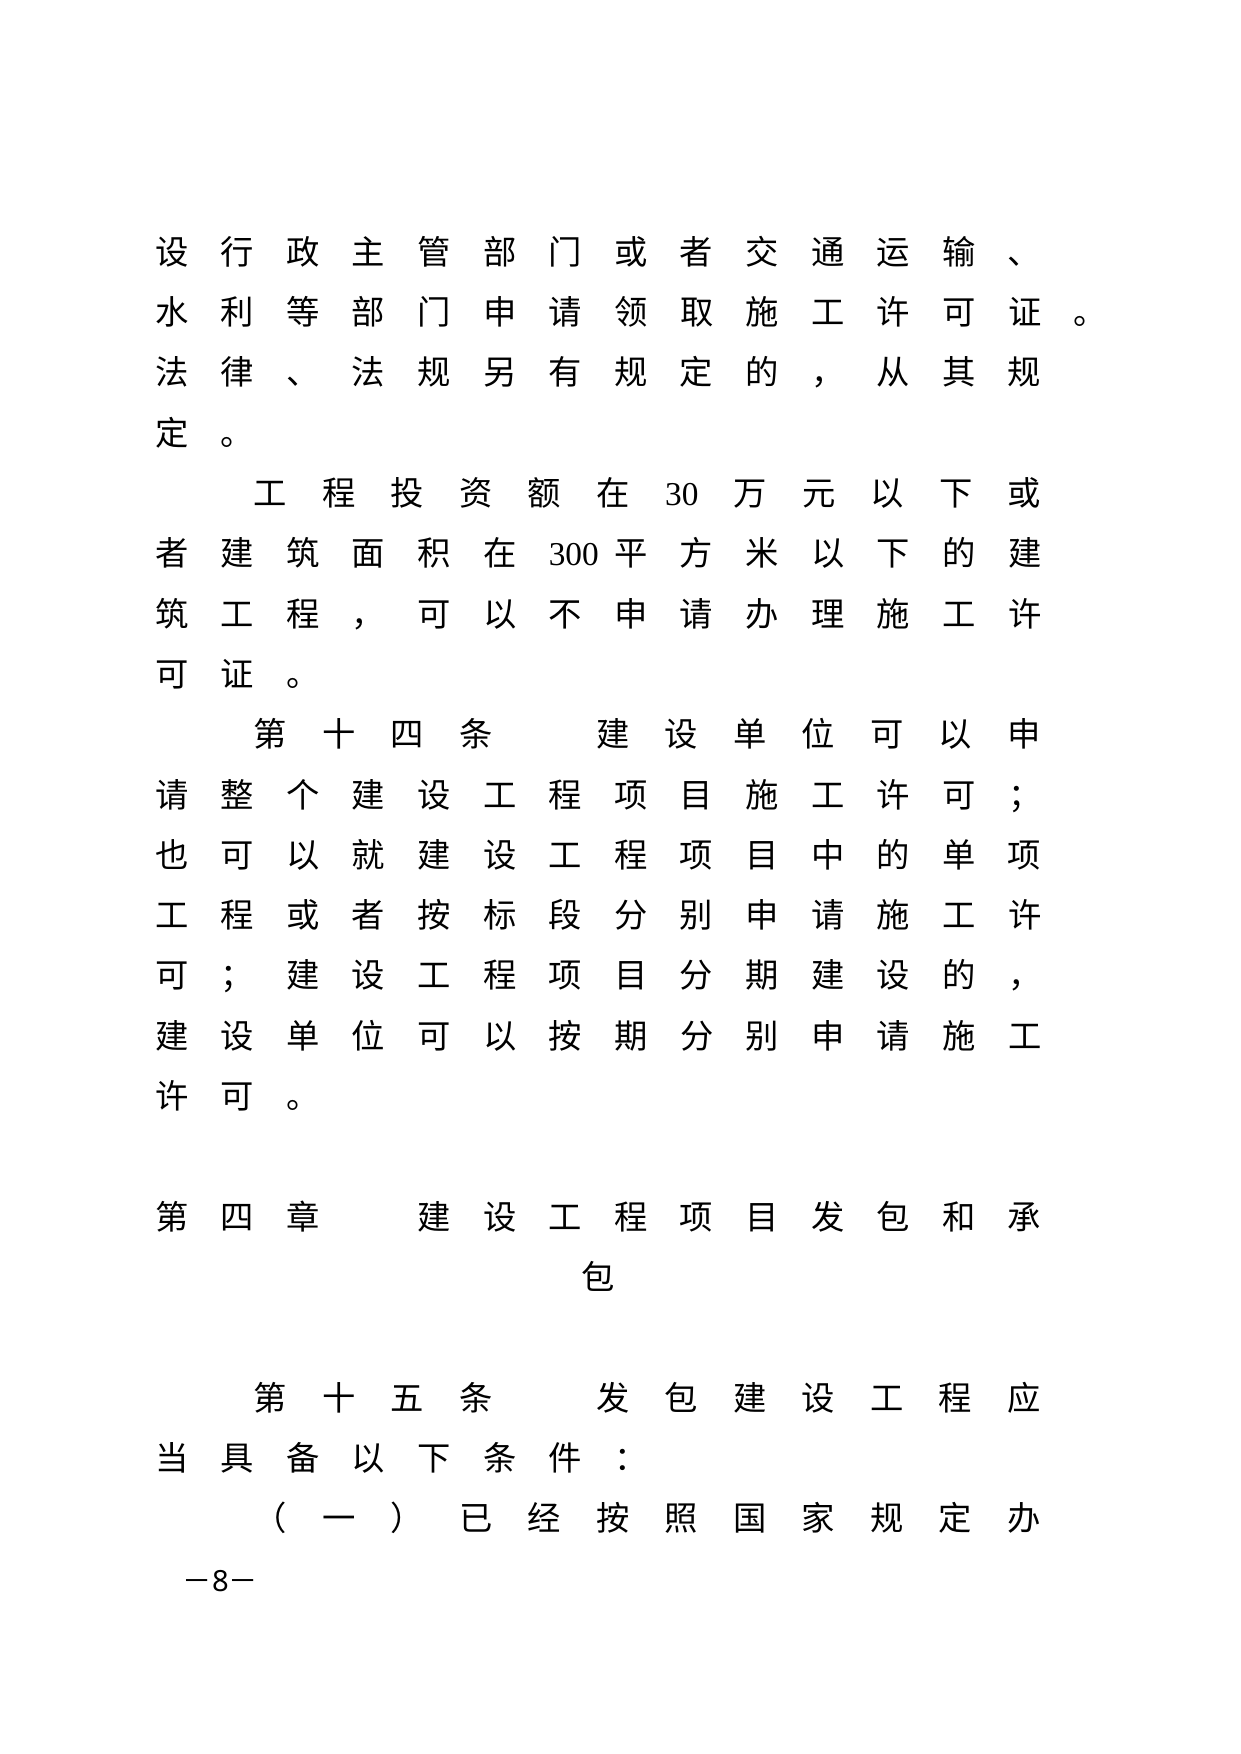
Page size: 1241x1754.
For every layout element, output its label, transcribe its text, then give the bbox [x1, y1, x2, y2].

text 第十三条 建设工程具备开工条件后，建设单位应当依法按照项目管理权限向住房和城乡建设行政主管部门或者交通运输、水利等部门申请领取施工许可证。法律、法规另有规定的，从其规定。 [155, 219, 1073, 461]
text 第十五条 发包建设工程应当具备以下条件： [155, 1365, 1073, 1486]
text 第四章 建设工程项目发包和承包 [155, 1184, 1073, 1305]
text 工程投资额在30万元以下或者建筑面积在300平方米以下的建筑工程，可以不申请办理施工许可证。 [155, 461, 1073, 702]
text （一）已经按照国家规定办妥建设工程项目审批、核准或者备案手续； [155, 1486, 1073, 1546]
text 第十四条 建设单位可以申请整个建设工程项目施工许可；也可以就建设工程项目中的单项工程或者按标段分别申请施工许可；建设工程项目分期建设的，建设单位可以按期分别申请施工许可。 [155, 702, 1073, 1124]
